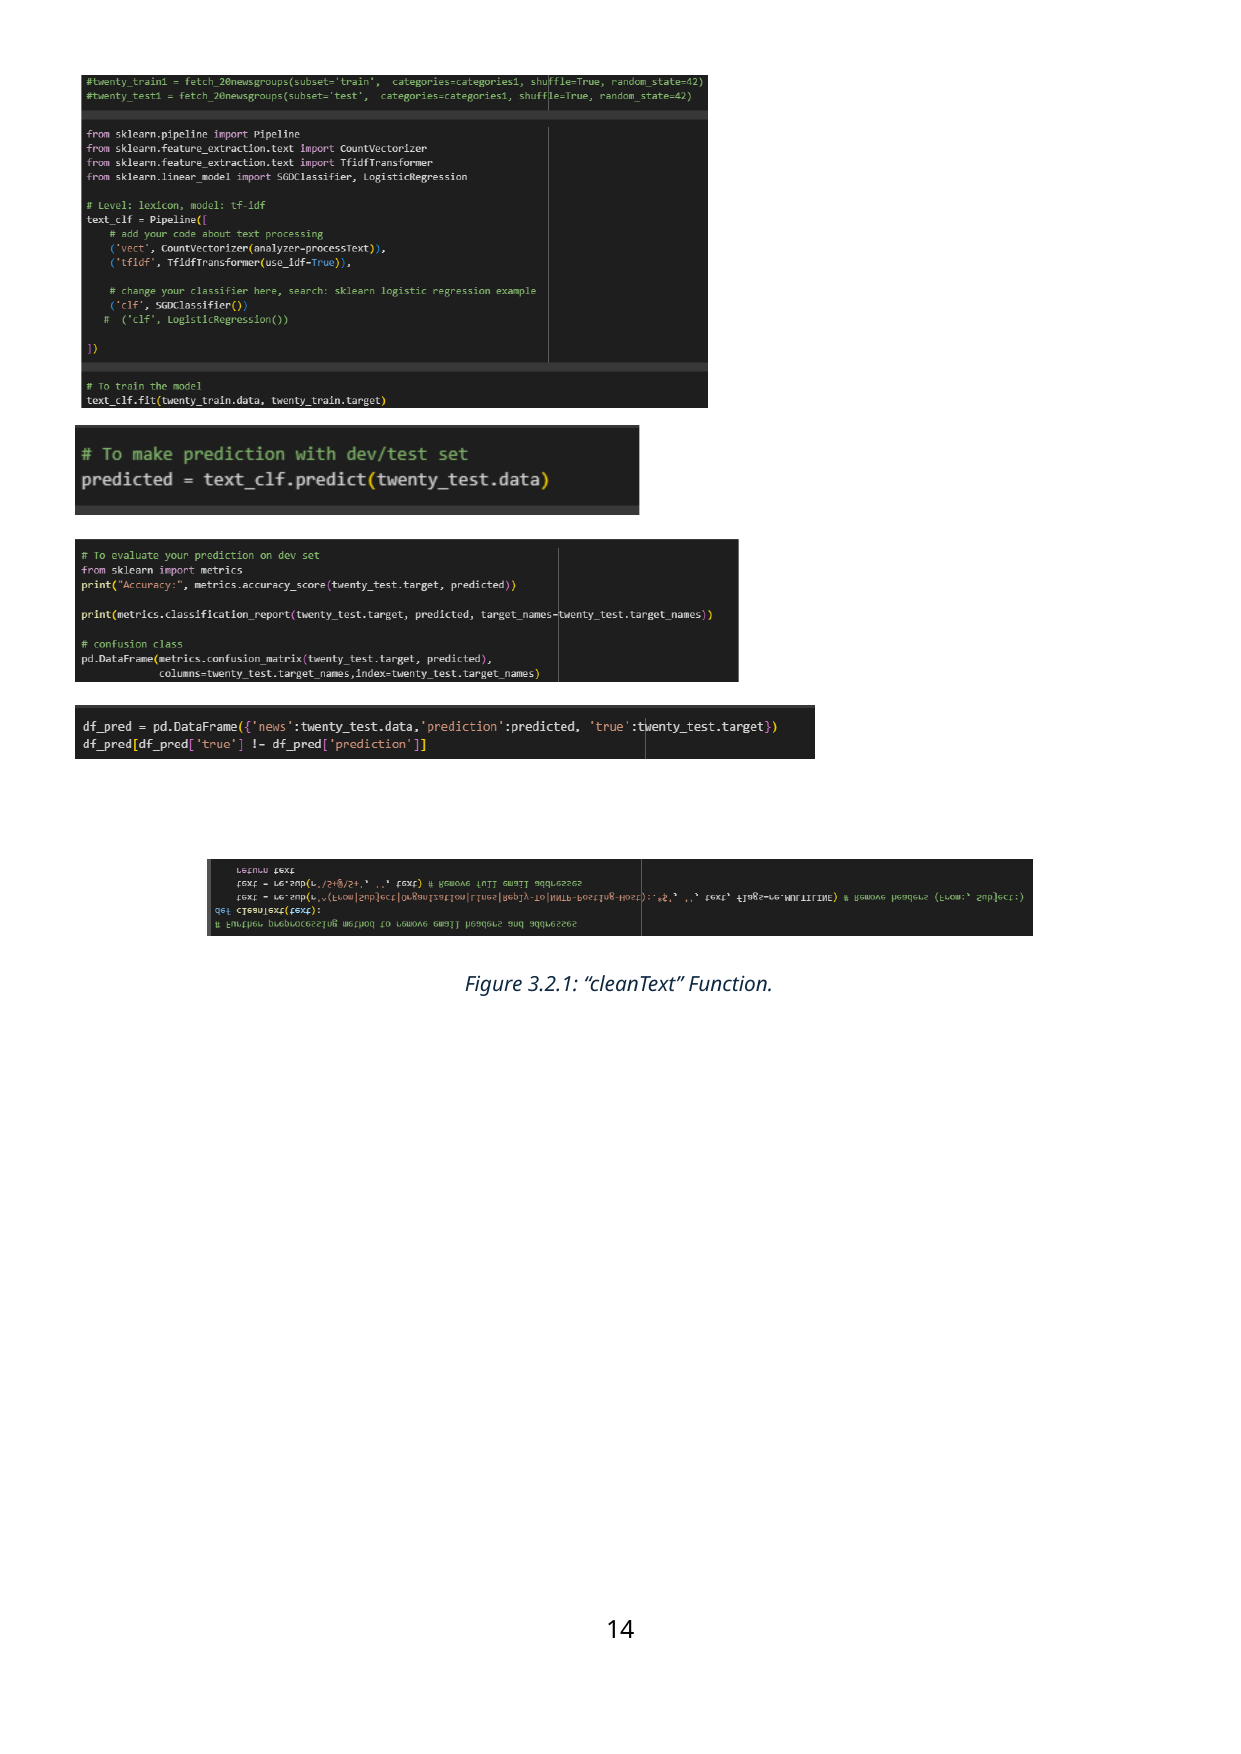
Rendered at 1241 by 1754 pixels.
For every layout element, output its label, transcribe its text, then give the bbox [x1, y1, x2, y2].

text Figure 3.2.1: “cleanText” Function. [75, 969, 1165, 997]
picture [75, 705, 815, 759]
picture [81, 75, 708, 408]
picture [75, 425, 640, 515]
picture [207, 859, 1033, 936]
picture [75, 539, 739, 682]
